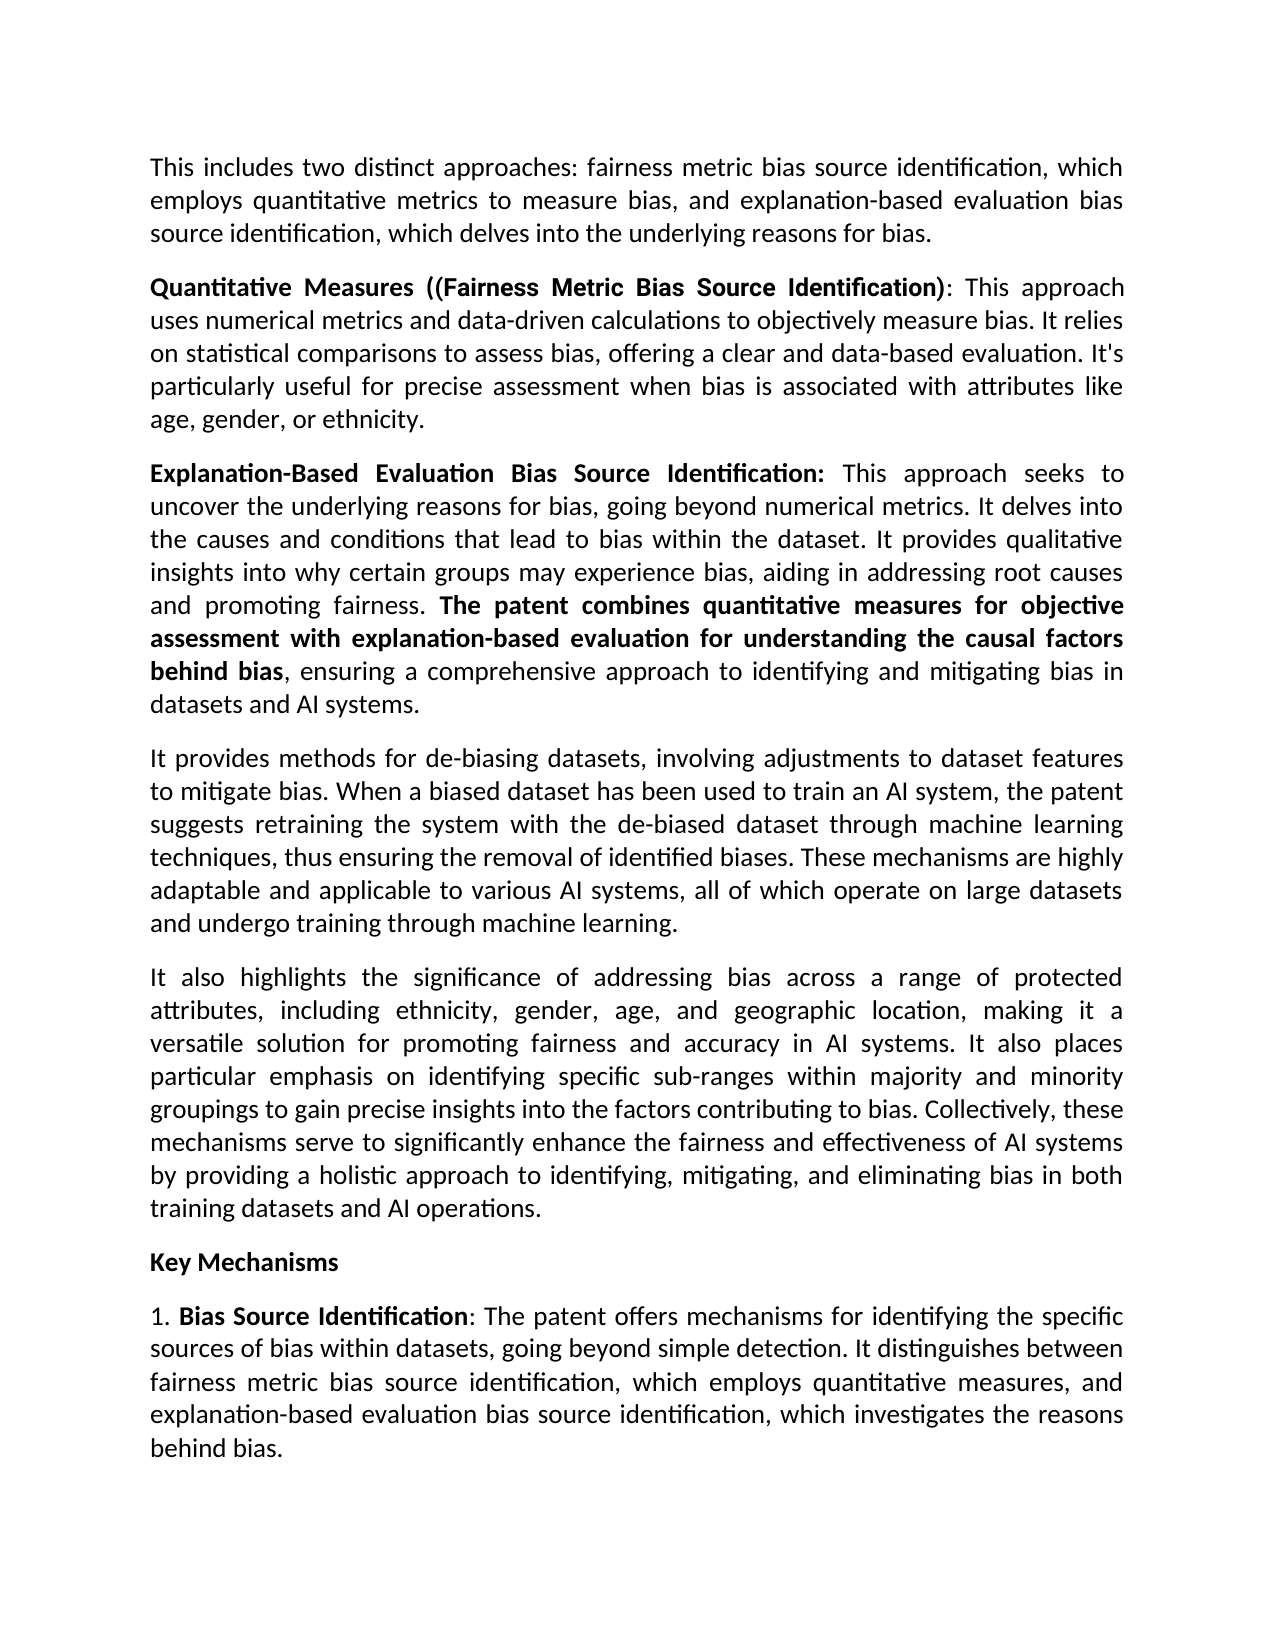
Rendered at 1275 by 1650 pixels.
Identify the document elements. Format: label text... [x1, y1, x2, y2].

text Key Mechanisms [150, 1245, 1125, 1278]
text It also highlights the significance of addressing bias across a range of protected attributes, including ethnicity, gender, age, and geographic location, making it a versatile solution for promoting fairness and accuracy in AI systems. It also places particular emphasis on identifying specific sub-ranges within majority and minority groupings to gain precise insights into the factors contributing to bias. Collectively, these mechanisms serve to significantly enhance the fairness and effectiveness of AI systems by providing a holistic approach to identifying, mitigating, and eliminating bias in both training datasets and AI operations. [150, 960, 1125, 1224]
text Explanation-Based Evaluation Bias Source Identification: This approach seeks to uncover the underlying reasons for bias, going beyond numerical metrics. It delves into the causes and conditions that lead to bias within the dataset. It provides qualitative insights into why certain groups may experience bias, aiding in addressing root causes and promoting fairness. The patent combines quantitative measures for objective assessment with explanation-based evaluation for understanding the causal factors behind bias, ensuring a comprehensive approach to identifying and mitigating bias in datasets and AI systems. [150, 456, 1125, 720]
text This includes two distinct approaches: fairness metric bias source identification, which employs quantitative metrics to measure bias, and explanation-based evaluation bias source identification, which delves into the underlying reasons for bias. [150, 150, 1125, 249]
text 1. Bias Source Identification: The patent offers mechanisms for identifying the specific sources of bias within datasets, going beyond simple detection. It distinguishes between fairness metric bias source identification, which employs quantitative measures, and explanation-based evaluation bias source identification, which investigates the reasons behind bias. [150, 1299, 1125, 1464]
text Quantitative Measures ((Fairness Metric Bias Source Identification): This approach uses numerical metrics and data-driven calculations to objectively measure bias. It relies on statistical comparisons to assess bias, offering a clear and data-based evaluation. It's particularly useful for precise assessment when bias is associated with attributes like age, gender, or ethnicity. [150, 270, 1125, 435]
text It provides methods for de-biasing datasets, involving adjustments to dataset features to mitigate bias. When a biased dataset has been used to train an AI system, the patent suggests retraining the system with the de-biased dataset through machine learning techniques, thus ensuring the removal of identified biases. These mechanisms are highly adaptable and applicable to various AI systems, all of which operate on large datasets and undergo training through machine learning. [150, 741, 1125, 939]
